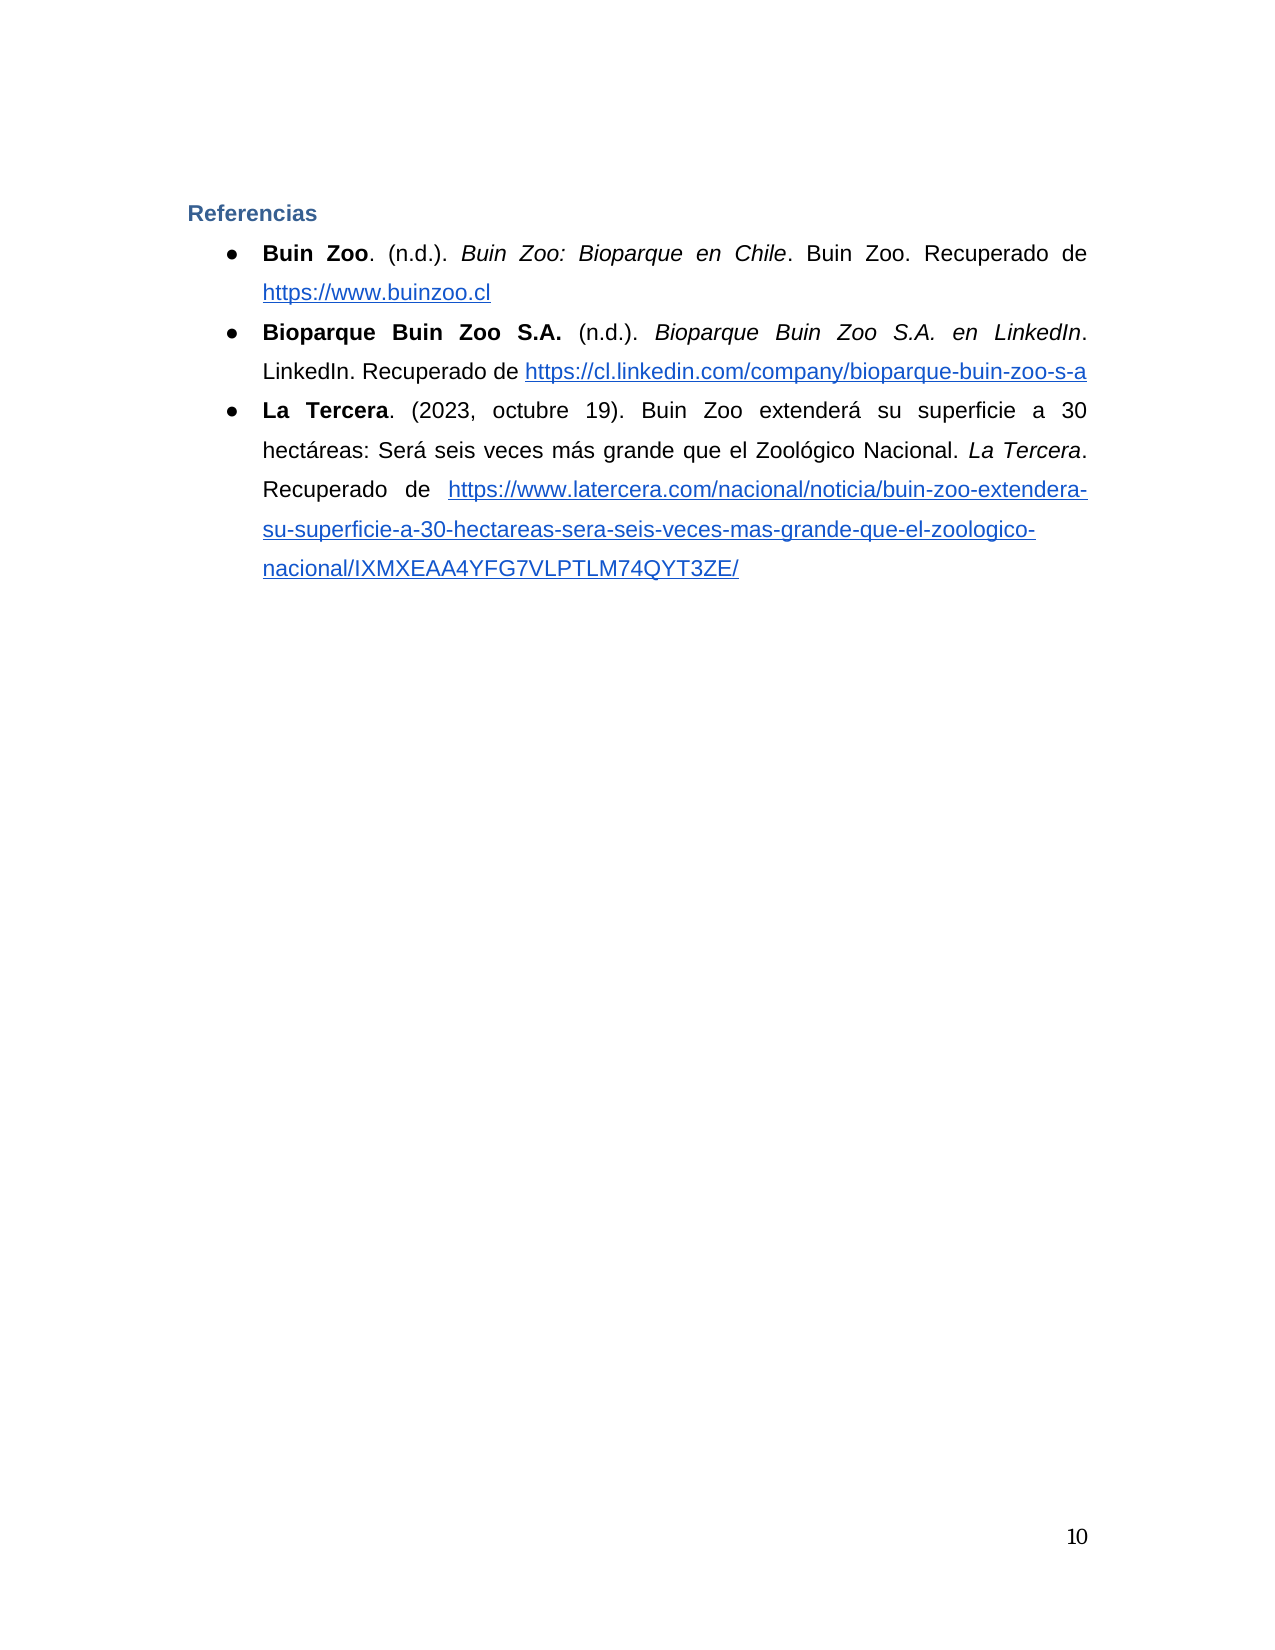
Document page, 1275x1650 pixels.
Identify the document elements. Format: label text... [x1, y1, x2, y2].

list Bioparque Buin Zoo S.A. (n.d.). Bioparque Buin Zoo S.A. en LinkedIn. LinkedIn. Recuperado de https://cl.linkedin.com/company/bioparque-buin-zoo-s-a [225, 318, 1087, 384]
subtitle Referencias [187, 200, 1087, 226]
list La Tercera. (2023, octubre 19). Buin Zoo extenderá su superficie a 30 hectáreas: Será seis veces más grande que el Zoológico Nacional. La Tercera. Recuperado de https://www.latercera.com/nacional/noticia/buin-zoo-extendera-su-superficie-a-30-hectareas-sera-seis-veces-mas-grande-que-el-zoologico-nacional/IXMXEAA4YFG7VLPTLM74QYT3ZE/ [225, 397, 1087, 582]
list Buin Zoo. (n.d.). Buin Zoo: Bioparque en Chile. Buin Zoo. Recuperado de https://www.buinzoo.cl [225, 239, 1087, 305]
